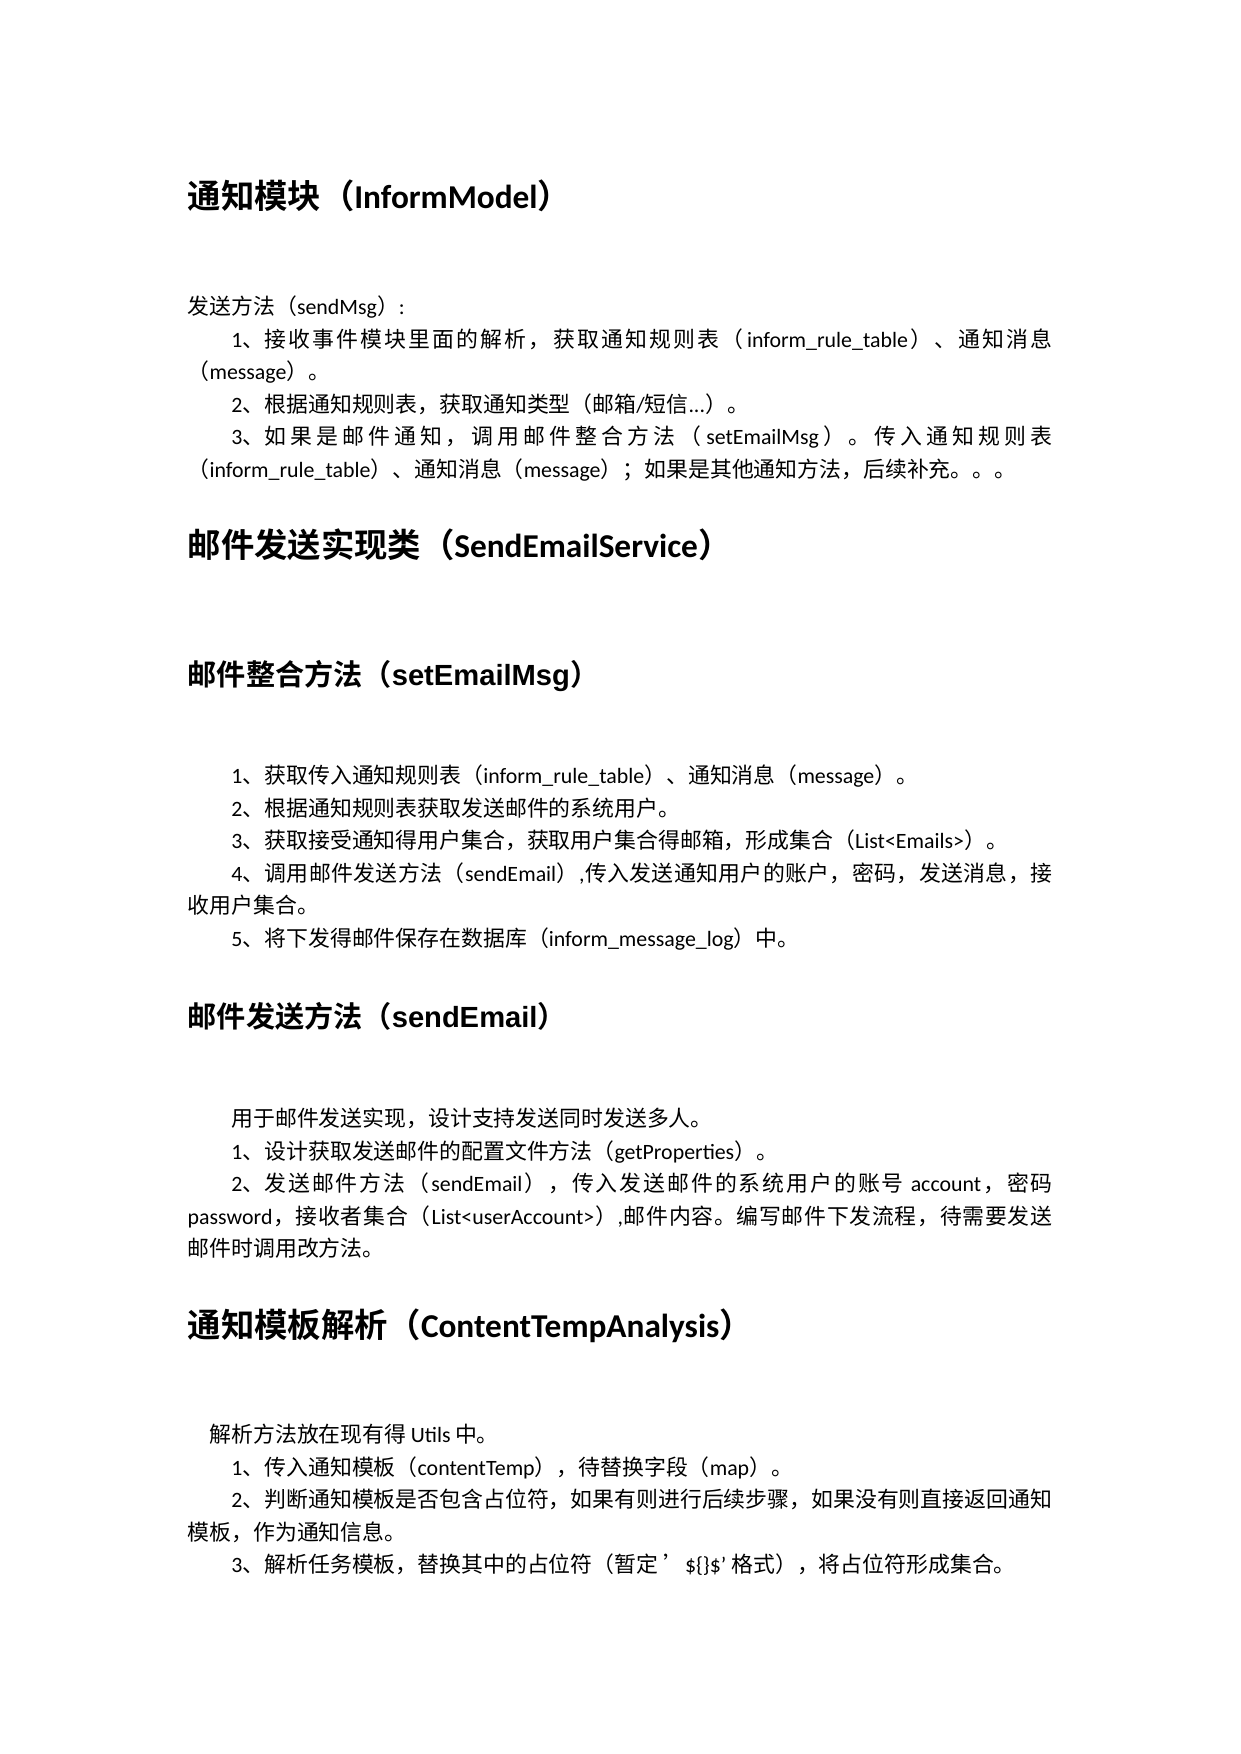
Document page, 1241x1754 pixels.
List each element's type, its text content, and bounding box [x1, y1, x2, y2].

list 传入通知模板（contentTemp），待替换字段（map）。 [187, 1449, 1053, 1482]
text 发送方法（sendMsg）: [187, 289, 1053, 321]
list 判断通知模板是否包含占位符，如果有则进行后续步骤，如果没有则直接返回通知模板，作为通知信息。 [187, 1482, 1053, 1547]
list 接收事件模块里面的解析，获取通知规则表（inform_rule_table）、通知消息（message）。 [187, 321, 1053, 386]
list 发送邮件方法（sendEmail），传入发送邮件的系统用户的账号account，密码password，接收者集合（List<userAccount>）,邮件内容。编写邮件下发流程，待需要发送邮件时调用改方法。 [187, 1166, 1053, 1263]
list 获取接受通知得用户集合，获取用户集合得邮箱，形成集合（List<Emails>）。 [187, 823, 1053, 856]
list 获取传入通知规则表（inform_rule_table）、通知消息（message）。 [187, 758, 1053, 791]
subtitle 邮件整合方法（setEmailMsg） [187, 640, 1053, 705]
list 解析任务模板，替换其中的占位符（暂定 ’${}$’ 格式），将占位符形成集合。 [187, 1547, 1053, 1579]
text 解析方法放在现有得Utils中。 [187, 1417, 1053, 1449]
list 设计获取发送邮件的配置文件方法（getProperties）。 [187, 1133, 1053, 1166]
subtitle 通知模板解析（ContentTempAnalysis） [187, 1290, 1053, 1355]
list 如果是邮件通知，调用邮件整合方法（setEmailMsg）。传入通知规则表（inform_rule_table）、通知消息（message）；如果是其他通知方法，后续补充。。。 [187, 419, 1053, 484]
subtitle 邮件发送实现类（SendEmailService） [187, 511, 1053, 576]
list 根据通知规则表获取发送邮件的系统用户。 [187, 791, 1053, 823]
list 调用邮件发送方法（sendEmail）,传入发送通知用户的账户，密码，发送消息，接收用户集合。 [187, 856, 1053, 921]
list 将下发得邮件保存在数据库（inform_message_log）中。 [187, 921, 1053, 953]
text 用于邮件发送实现，设计支持发送同时发送多人。 [187, 1101, 1053, 1133]
subtitle 通知模块（InformModel） [187, 162, 1053, 227]
subtitle 邮件发送方法（sendEmail） [187, 982, 1053, 1047]
list 根据通知规则表，获取通知类型（邮箱/短信...）。 [187, 386, 1053, 419]
